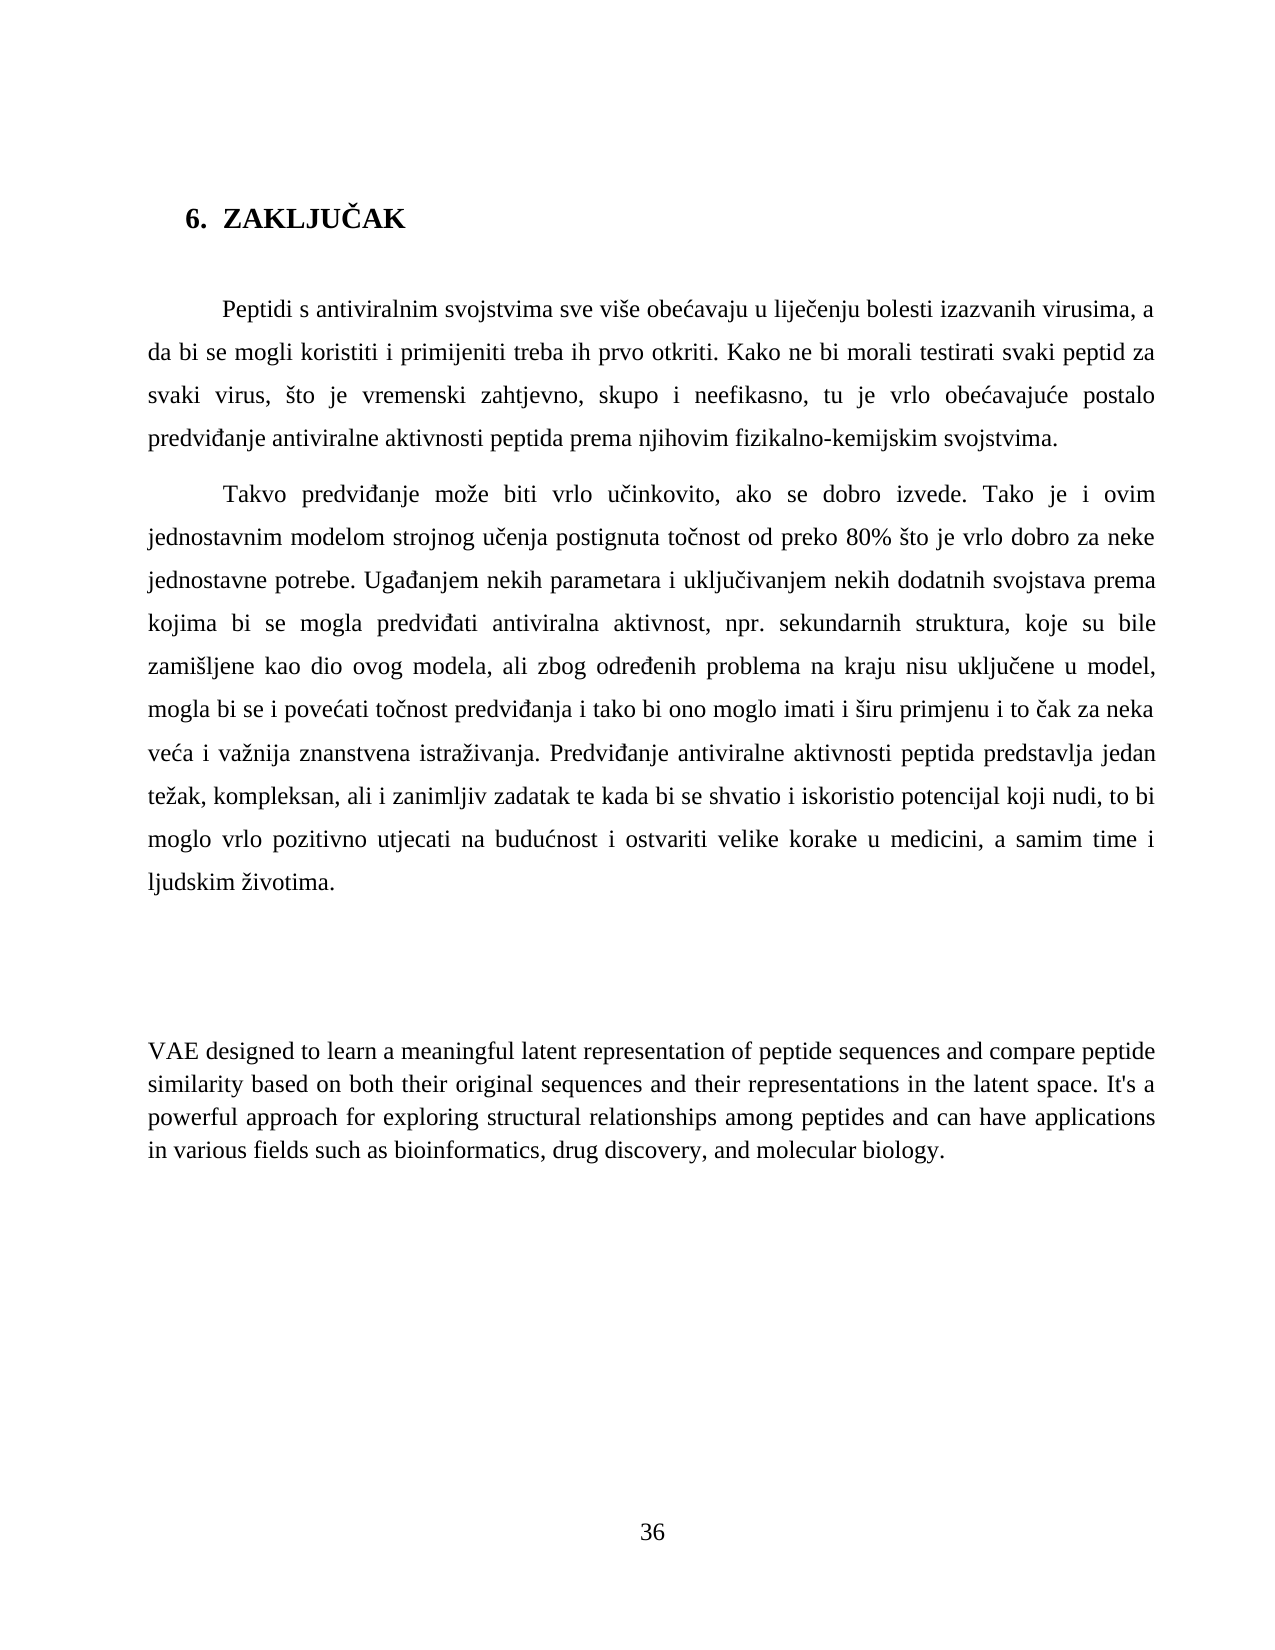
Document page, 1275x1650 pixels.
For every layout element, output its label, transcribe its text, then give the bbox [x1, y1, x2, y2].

text VAE designed to learn a meaningful latent representation of peptide sequences and compare peptide similarity based on both their original sequences and their representations in the latent space. It's a powerful approach for exploring structural relationships among peptides and can have applications in various fields such as bioinformatics, drug discovery, and molecular biology. [148, 1036, 1157, 1164]
text Peptidi s antiviralnim svojstvima sve više obećavaju u liječenju bolesti izazvanih virusima, a da bi se mogli koristiti i primijeniti treba ih prvo otkriti. Kako ne bi morali testirati svaki peptid za svaki virus, što je vremenski zahtjevno, skupo i neefikasno, tu je vrlo obećavajuće postalo predviđanje antiviralne aktivnosti peptida prema njihovim fizikalno-kemijskim svojstvima. [148, 294, 1157, 452]
subtitle ZAKLJUČAK [185, 202, 1157, 235]
text Takvo predviđanje može biti vrlo učinkovito, ako se dobro izvede. Tako je i ovim jednostavnim modelom strojnog učenja postignuta točnost od preko 80% što je vrlo dobro za neke jednostavne potrebe. Ugađanjem nekih parametara i uključivanjem nekih dodatnih svojstava prema kojima bi se mogla predviđati antiviralna aktivnost, npr. sekundarnih struktura, koje su bile zamišljene kao dio ovog modela, ali zbog određenih problema na kraju nisu uključene u model, mogla bi se i povećati točnost predviđanja i tako bi ono moglo imati i širu primjenu i to čak za neka veća i važnija znanstvena istraživanja. Predviđanje antiviralne aktivnosti peptida predstavlja jedan težak, kompleksan, ali i zanimljiv zadatak te kada bi se shvatio i iskoristio potencijal koji nudi, to bi moglo vrlo pozitivno utjecati na budućnost i ostvariti velike korake u medicini, a samim time i ljudskim životima. [148, 479, 1157, 896]
